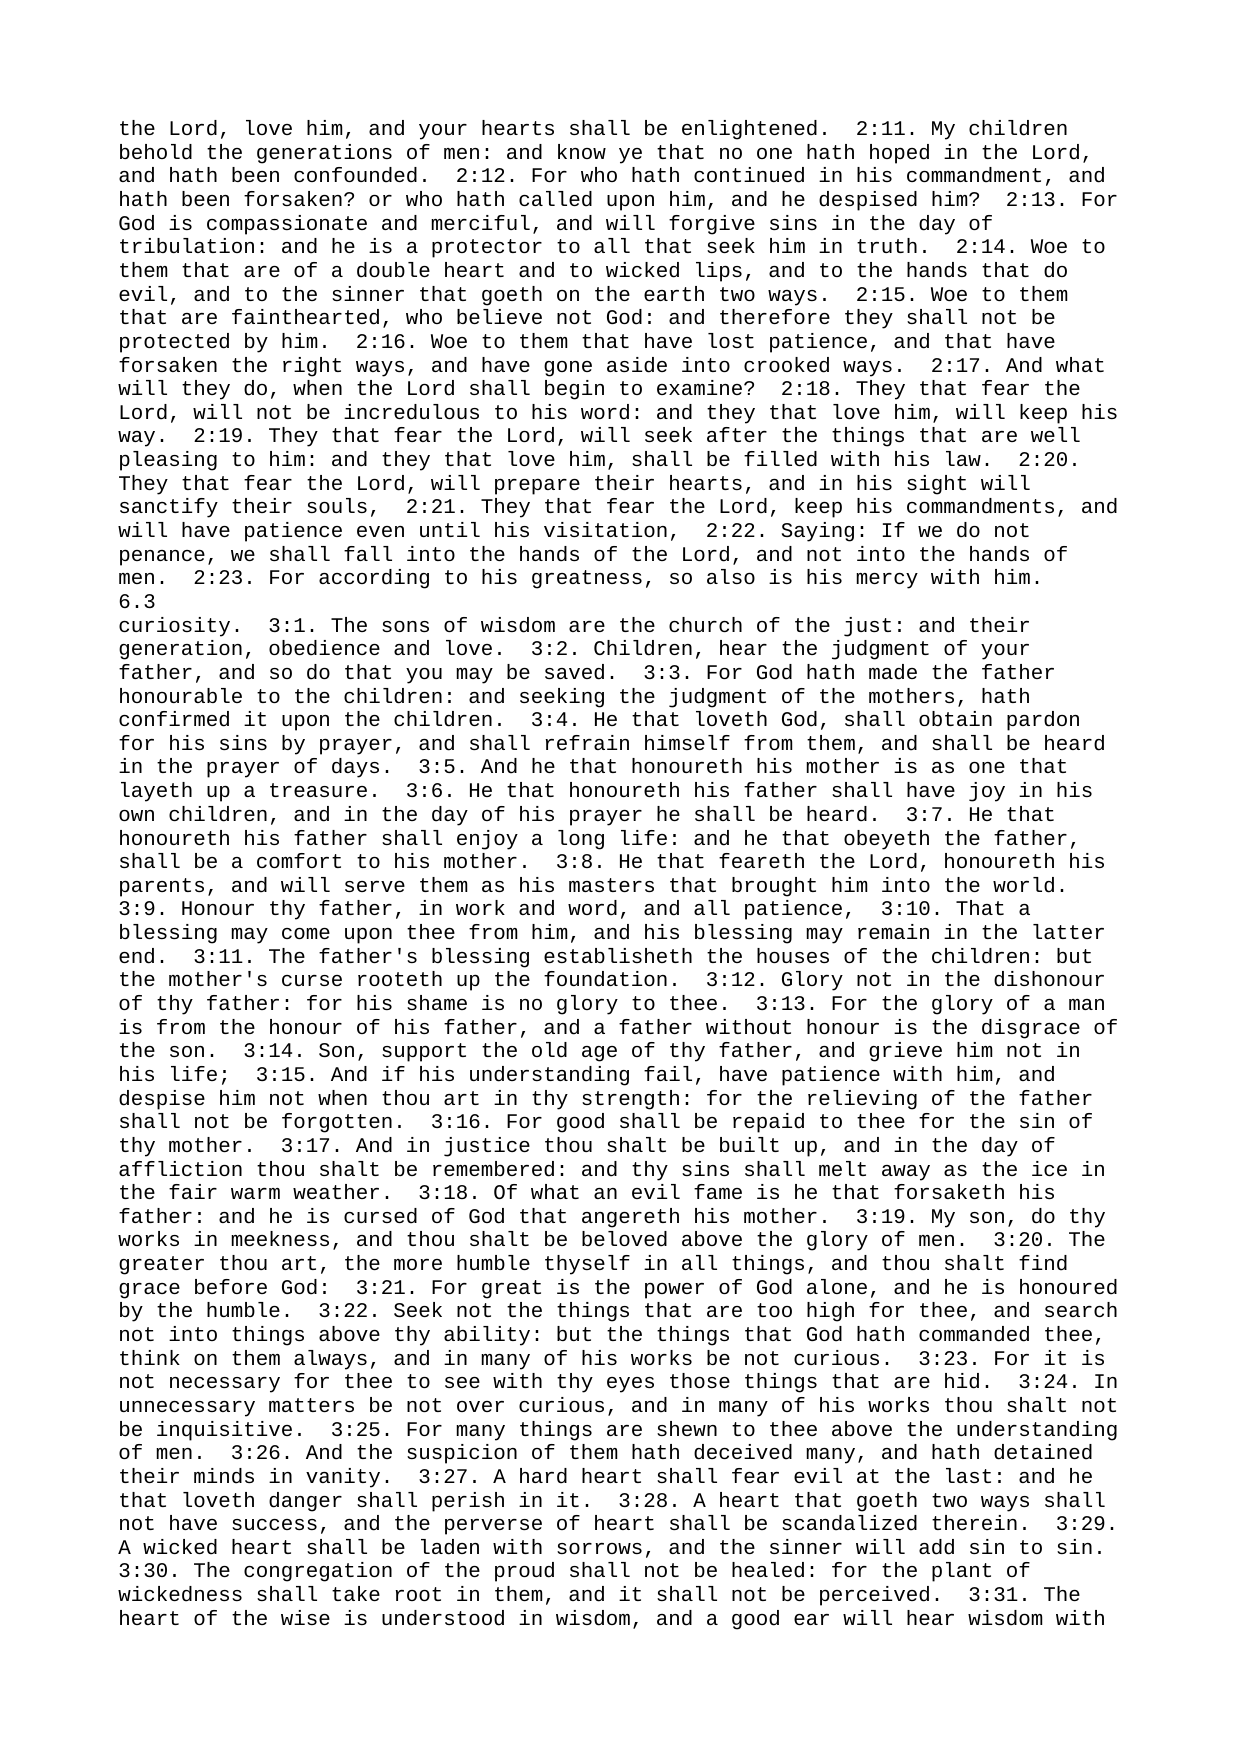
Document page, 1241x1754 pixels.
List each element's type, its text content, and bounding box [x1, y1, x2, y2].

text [118, 615, 1122, 1631]
text 6.3 [118, 591, 1122, 615]
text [118, 118, 1122, 591]
